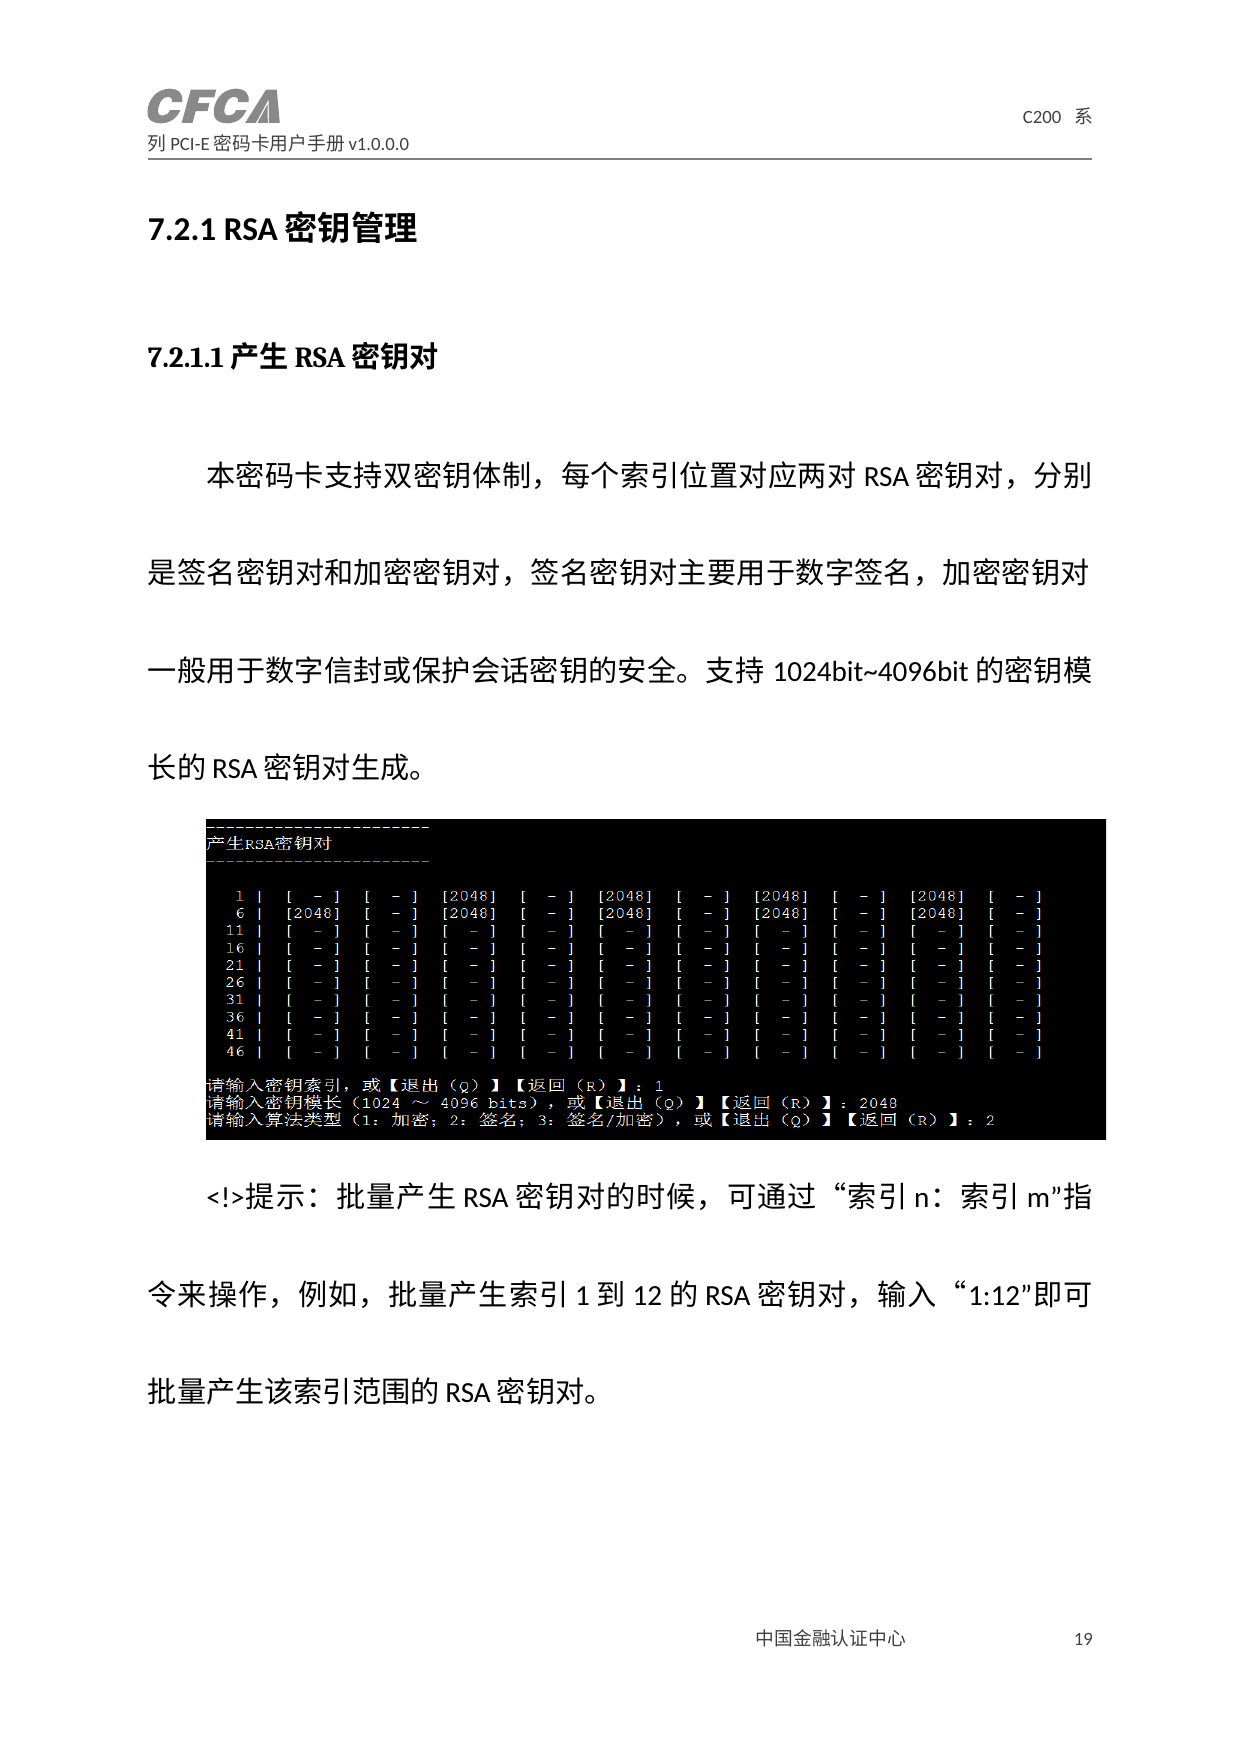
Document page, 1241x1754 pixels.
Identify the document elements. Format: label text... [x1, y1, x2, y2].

picture [206, 819, 1107, 1140]
text <!>提示：批量产生RSA密钥对的时候，可通过“索引n：索引m”指令来操作，例如，批量产生索引1到12的RSA密钥对，输入“1:12”即可批量产生该索引范围的RSA密钥对。 [148, 1162, 1092, 1422]
text 本密码卡支持双密钥体制，每个索引位置对应两对RSA密钥对，分别是签名密钥对和加密密钥对，签名密钥对主要用于数字签名，加密密钥对一般用于数字信封或保护会话密钥的安全。支持1024bit~4096bit的密钥模长的RSA密钥对生成。 [148, 441, 1092, 798]
subtitle RSA密钥管理 [148, 193, 1092, 258]
subtitle 产生RSA密钥对 [148, 322, 1092, 387]
